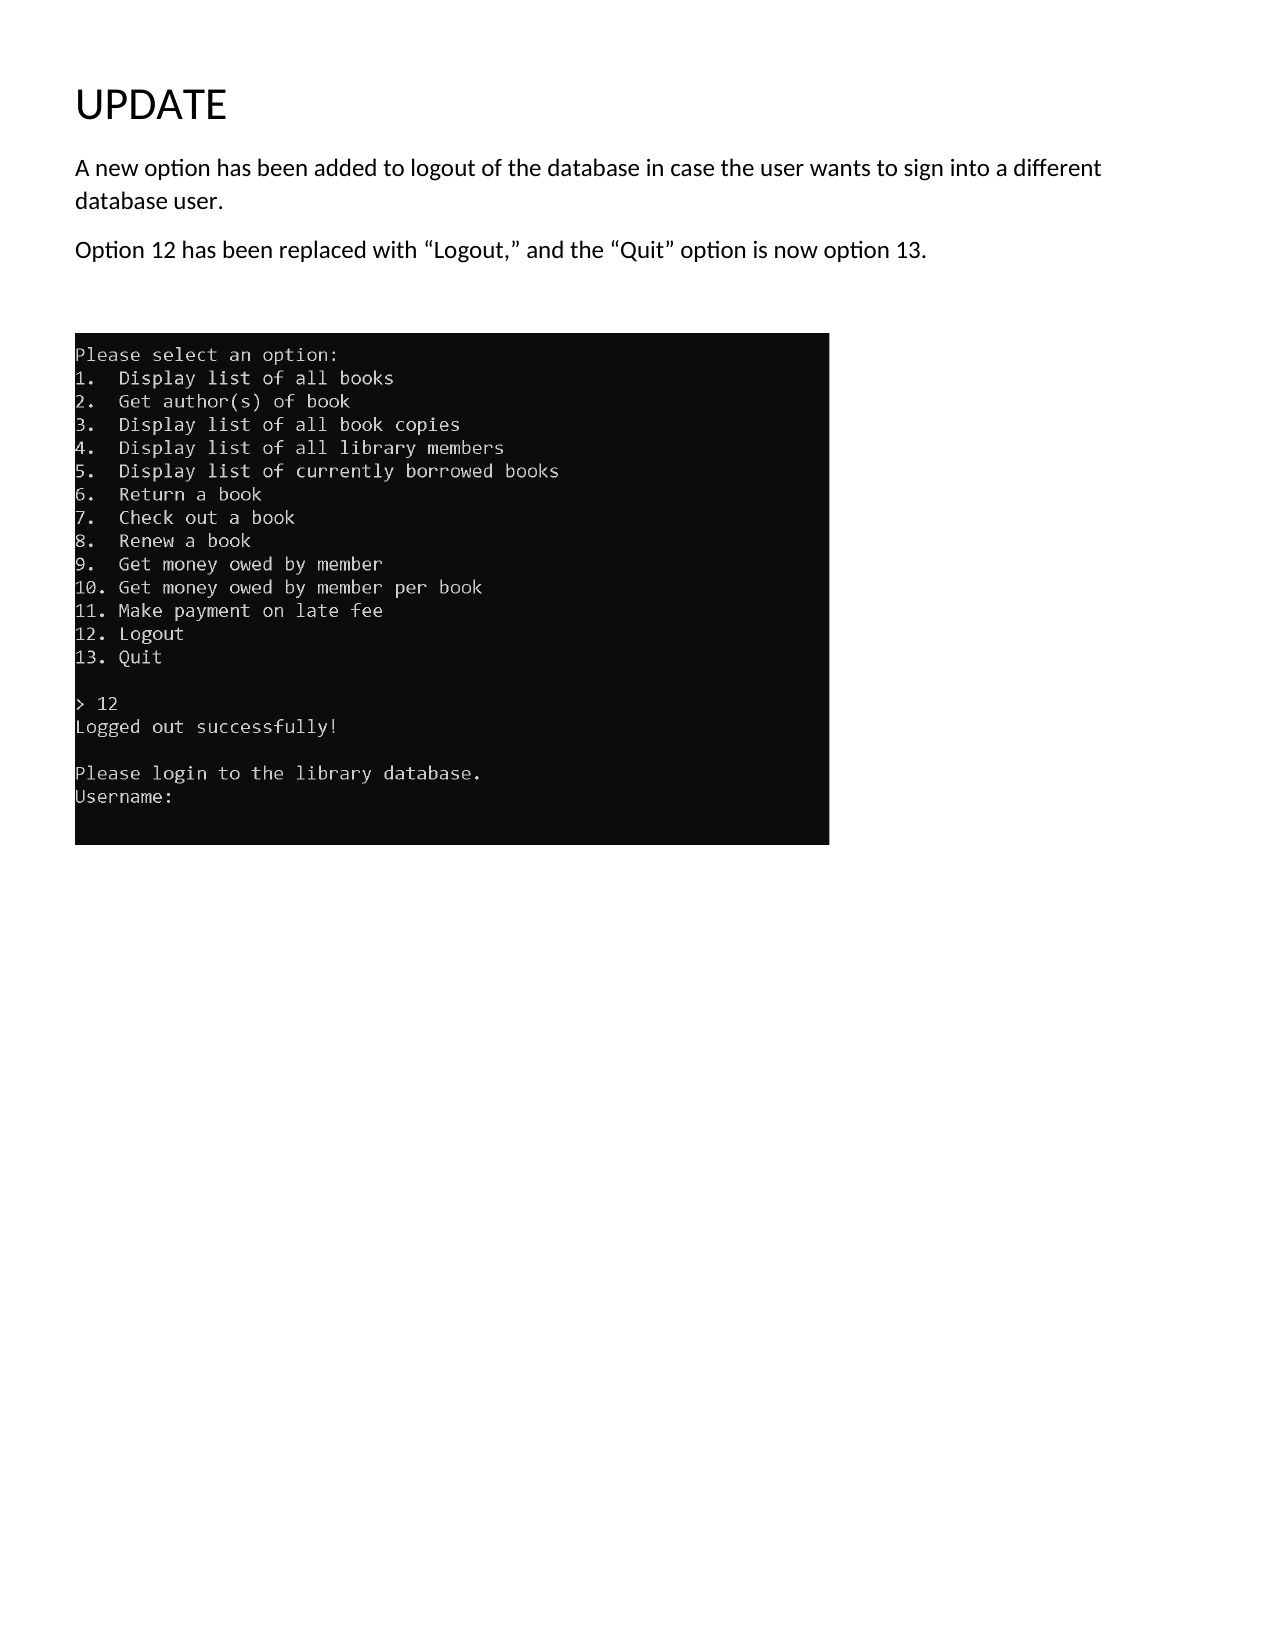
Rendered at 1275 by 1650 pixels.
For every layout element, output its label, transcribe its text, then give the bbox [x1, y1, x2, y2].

text Option 12 has been replaced with “Logout,” and the “Quit” option is now option 13. [75, 234, 1200, 265]
text A new option has been added to logout of the database in case the user wants to sign into a different database user. [75, 152, 1200, 215]
picture [75, 333, 830, 845]
text UPDATE [75, 75, 1200, 131]
